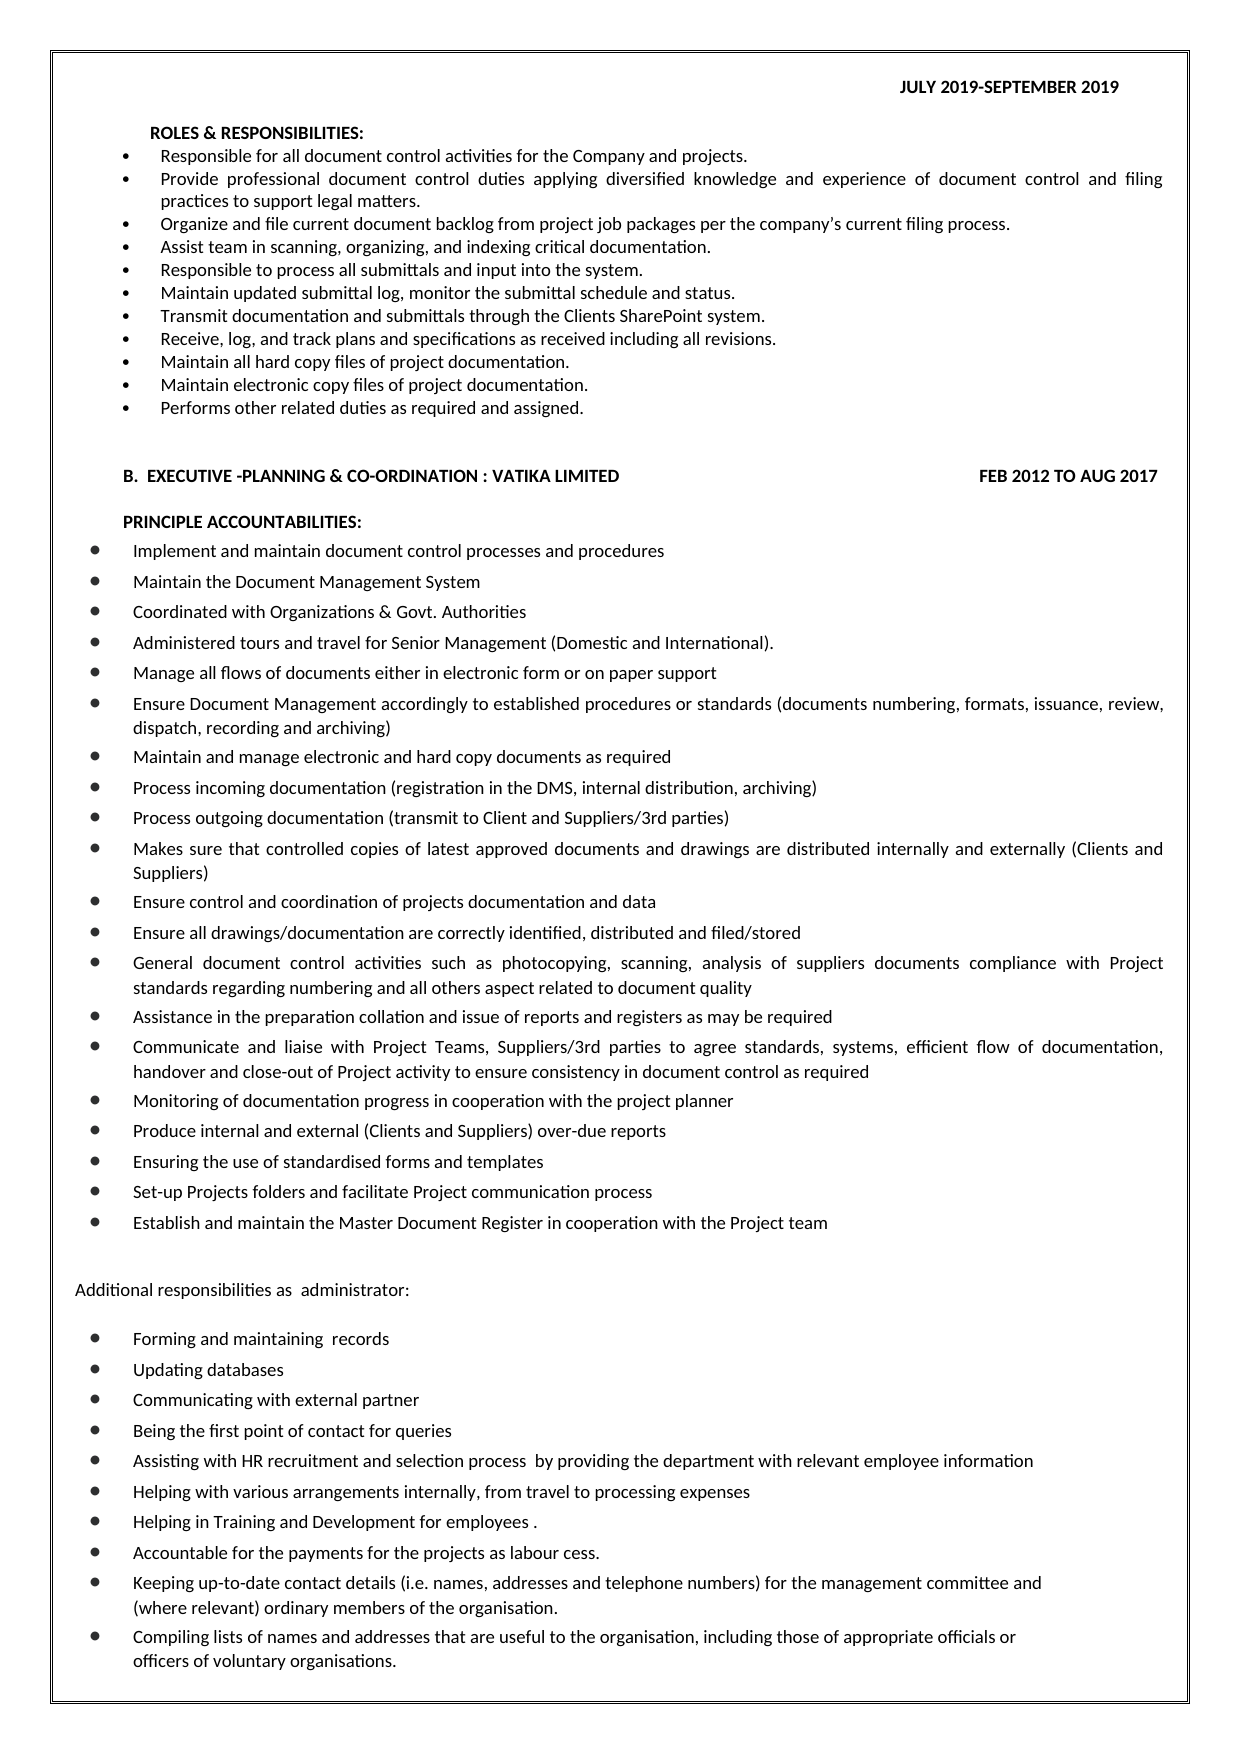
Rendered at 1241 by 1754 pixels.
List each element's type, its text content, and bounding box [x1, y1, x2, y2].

list Assistance in the preparation collation and issue of reports and registers as may be required [88, 999, 1165, 1029]
list Establish and maintain the Master Document Register in cooperation with the Project team [88, 1205, 1165, 1235]
list Maintain all hard copy files of project documentation. [123, 350, 1165, 373]
list Ensure all drawings/documentation are correctly identified, distributed and filed/stored [88, 915, 1165, 945]
list Responsible to process all submittals and input into the system. [123, 258, 1165, 281]
text Additional responsibilities as administrator: [75, 1278, 1165, 1301]
list Maintain updated submittal log, monitor the submittal schedule and status. [123, 281, 1165, 304]
list Makes sure that controlled copies of latest approved documents and drawings are distributed internally and externally (Clients and Suppliers) [88, 831, 1165, 884]
list Performs other related duties as required and assigned. [123, 396, 1165, 419]
list Organize and file current document backlog from project job packages per the company’s current filing process. [123, 212, 1165, 235]
list Ensure Document Management accordingly to established procedures or standards (documents numbering, formats, issuance, review, dispatch, recording and archiving) [88, 686, 1165, 739]
list Implement and maintain document control processes and procedures [88, 533, 1165, 564]
list Responsible for all document control activities for the Company and projects. [123, 144, 1165, 167]
list Produce internal and external (Clients and Suppliers) over-due reports [88, 1113, 1165, 1144]
text B. EXECUTIVE -PLANNING & CO-ORDINATION : VATIKA LIMITED FEB 2012 TO AUG 2017 [75, 464, 1165, 487]
text ROLES & RESPONSIBILITIES: [75, 121, 1165, 144]
list Updating databases [88, 1352, 1165, 1382]
list Administered tours and travel for Senior Management (Domestic and International). [88, 625, 1165, 655]
list Monitoring of documentation progress in cooperation with the project planner [88, 1083, 1165, 1113]
list Process outgoing documentation (transmit to Client and Suppliers/3rd parties) [88, 800, 1165, 831]
list Compiling lists of names and addresses that are useful to the organisation, including those of appropriate officials or officers of voluntary organisations. [88, 1619, 1065, 1672]
list Coordinated with Organizations & Govt. Authorities [88, 594, 1165, 625]
list Transmit documentation and submittals through the Clients SharePoint system. [123, 304, 1165, 327]
list Communicate and liaise with Project Teams, Suppliers/3rd parties to agree standards, systems, efficient flow of documentation, handover and close-out of Project activity to ensure consistency in document control as required [88, 1029, 1165, 1083]
list Accountable for the payments for the projects as labour cess. [88, 1535, 1165, 1565]
list Helping with various arrangements internally, from travel to processing expenses [88, 1474, 1165, 1504]
list Process incoming documentation (registration in the DMS, internal distribution, archiving) [88, 770, 1165, 800]
list JULY 2019-SEPTEMBER 2019 [150, 75, 1165, 98]
list Receive, log, and track plans and specifications as received including all revisions. [123, 327, 1165, 350]
list Keeping up-to-date contact details (i.e. names, addresses and telephone numbers) for the management committee and (where relevant) ordinary members of the organisation. [88, 1565, 1065, 1619]
list Manage all flows of documents either in electronic form or on paper support [88, 655, 1165, 686]
list Being the first point of contact for queries [88, 1413, 1165, 1443]
list Forming and maintaining records [88, 1321, 1165, 1352]
list General document control activities such as photocopying, scanning, analysis of suppliers documents compliance with Project standards regarding numbering and all others aspect related to document quality [88, 945, 1165, 999]
list Helping in Training and Development for employees . [88, 1504, 1165, 1535]
list Maintain electronic copy files of project documentation. [123, 373, 1165, 396]
list Assist team in scanning, organizing, and indexing critical documentation. [123, 235, 1165, 258]
list Set-up Projects folders and facilitate Project communication process [88, 1174, 1165, 1205]
text PRINCIPLE ACCOUNTABILITIES: [75, 510, 1165, 533]
list Maintain and manage electronic and hard copy documents as required [88, 739, 1165, 770]
list Communicating with external partner [88, 1382, 1165, 1413]
list Provide professional document control duties applying diversified knowledge and experience of document control and filing practices to support legal matters. [123, 167, 1165, 212]
list Ensuring the use of standardised forms and templates [88, 1144, 1165, 1174]
list Assisting with HR recruitment and selection process by providing the department with relevant employee information [88, 1443, 1165, 1474]
list Ensure control and coordination of projects documentation and data [88, 884, 1165, 915]
list Maintain the Document Management System [88, 564, 1165, 594]
